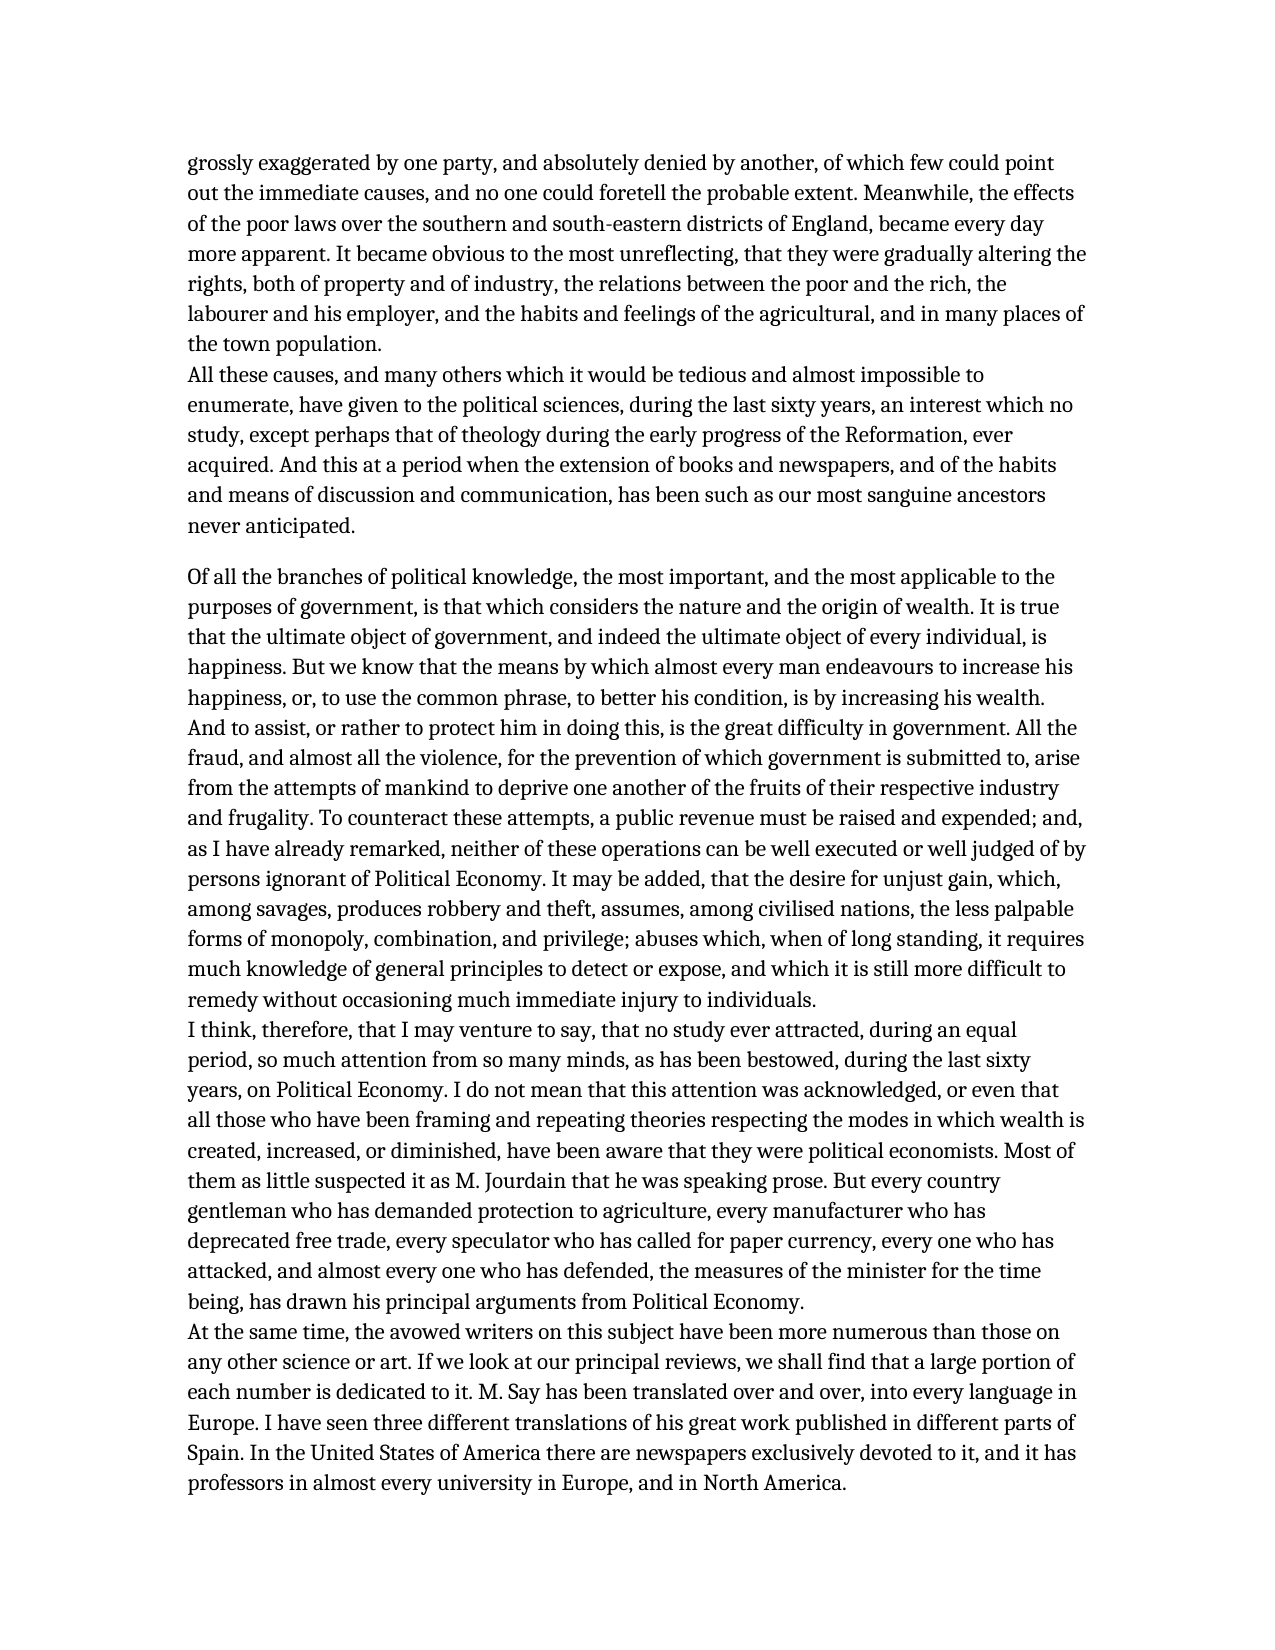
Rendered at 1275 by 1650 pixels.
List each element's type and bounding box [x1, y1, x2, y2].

text [187, 150, 1087, 539]
text [187, 563, 1087, 1496]
